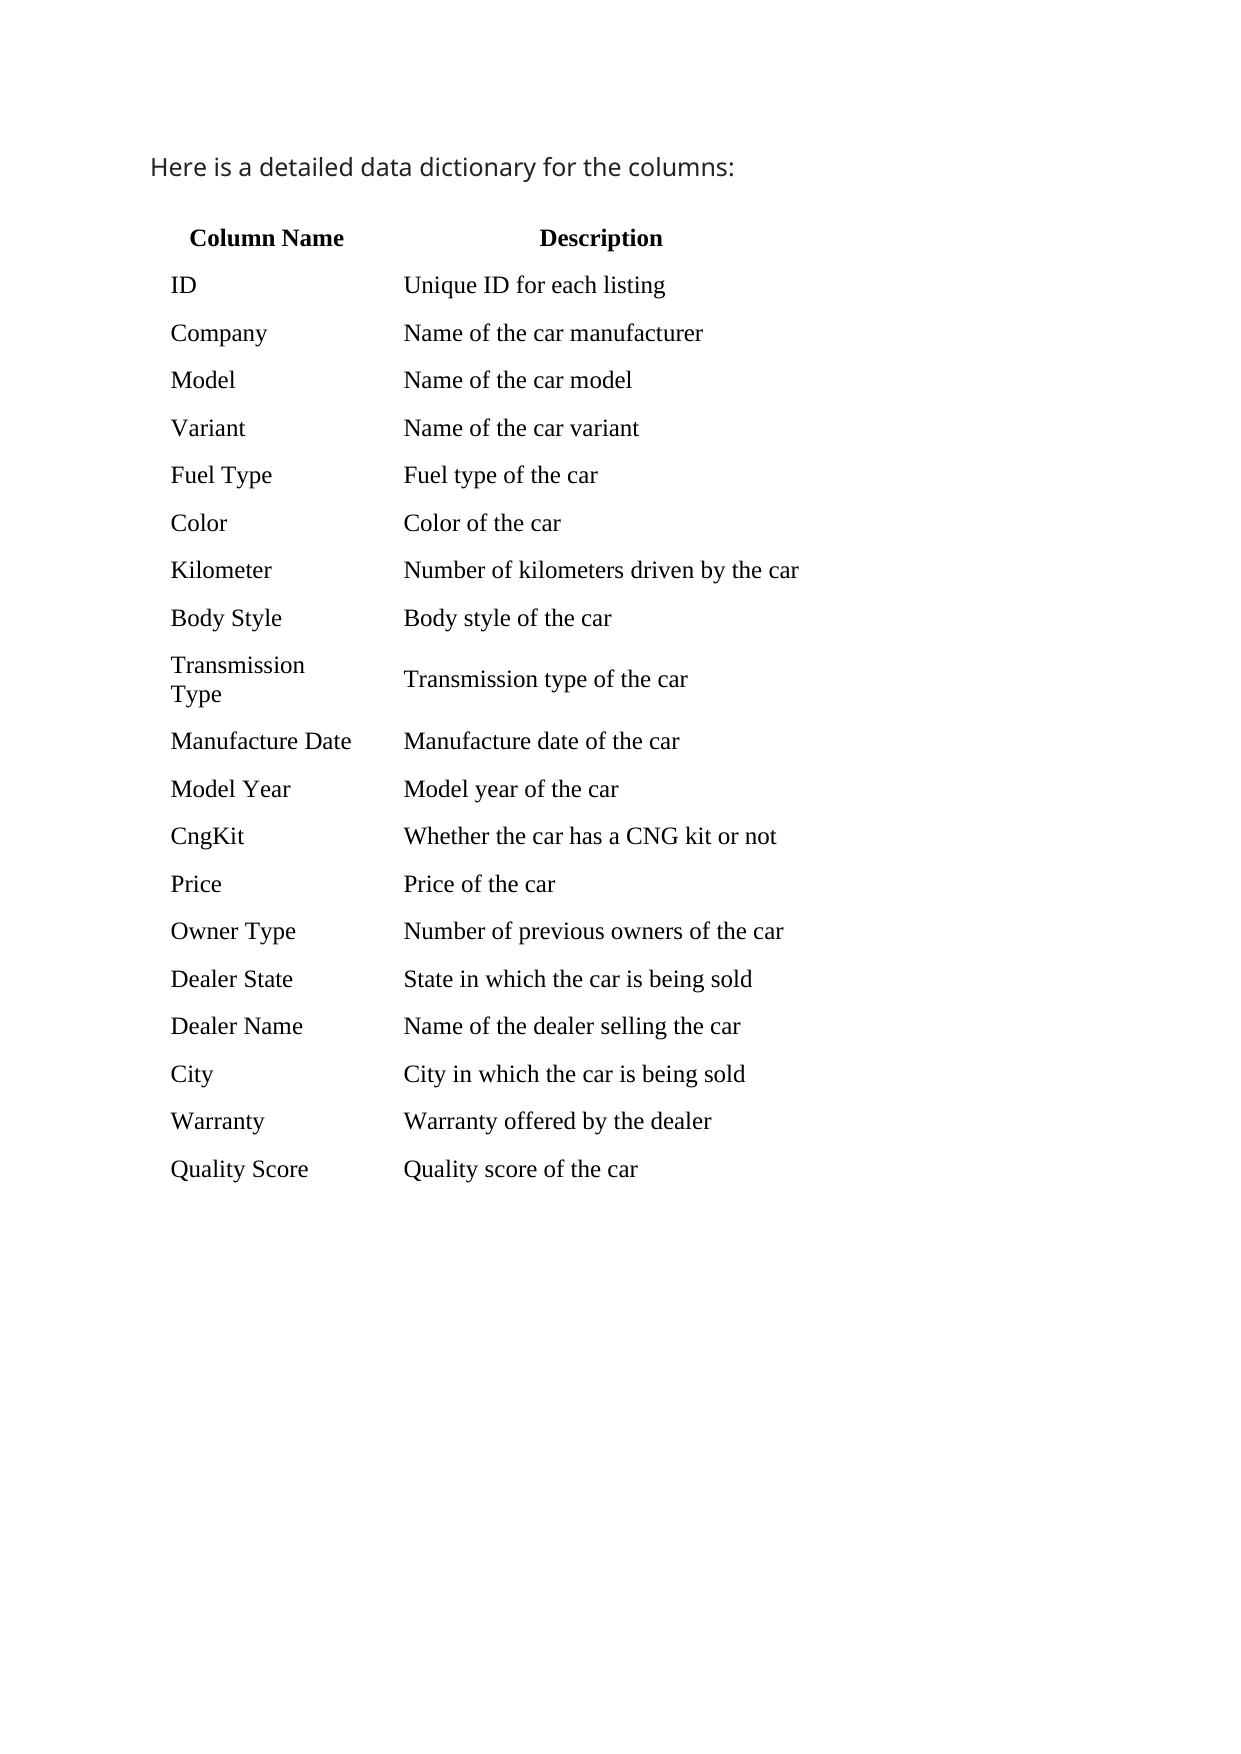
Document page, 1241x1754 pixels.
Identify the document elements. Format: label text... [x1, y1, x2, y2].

table_cell Transmission Type [150, 641, 383, 717]
table_cell Manufacture date of the car [383, 717, 819, 764]
table_cell ID [150, 261, 383, 308]
table_cell Number of previous owners of the car [383, 907, 819, 954]
table_cell Quality Score [150, 1145, 383, 1192]
table_cell Name of the car model [383, 356, 819, 403]
table_cell Variant [150, 403, 383, 451]
table_cell Manufacture Date [150, 717, 383, 764]
table_header Column Name [150, 213, 383, 261]
table_cell Company [150, 308, 383, 356]
table_cell Body Style [150, 593, 383, 641]
table_cell Fuel Type [150, 451, 383, 498]
text Here is a detailed data dictionary for the columns: [150, 150, 1090, 184]
table_cell Quality score of the car [383, 1145, 819, 1192]
table_cell Owner Type [150, 907, 383, 954]
table_cell City in which the car is being sold [383, 1050, 819, 1097]
table_cell Name of the car variant [383, 403, 819, 451]
table_cell City [150, 1050, 383, 1097]
table_cell Dealer State [150, 955, 383, 1002]
table_cell CngKit [150, 812, 383, 859]
table_cell Model year of the car [383, 765, 819, 812]
table_cell Name of the car manufacturer [383, 308, 819, 356]
table_cell Model Year [150, 765, 383, 812]
table_cell Price of the car [383, 860, 819, 907]
table_header Description [383, 213, 819, 261]
table_cell Body style of the car [383, 593, 819, 641]
table_cell Color of the car [383, 498, 819, 546]
table_cell State in which the car is being sold [383, 955, 819, 1002]
table_cell Dealer Name [150, 1002, 383, 1049]
table_cell Model [150, 356, 383, 403]
table_cell Color [150, 498, 383, 546]
table_cell Fuel type of the car [383, 451, 819, 498]
table_cell Kilometer [150, 546, 383, 593]
table_cell Number of kilometers driven by the car [383, 546, 819, 593]
table_cell Warranty offered by the dealer [383, 1097, 819, 1144]
table_cell Unique ID for each listing [383, 261, 819, 308]
table_cell Warranty [150, 1097, 383, 1144]
table_cell Whether the car has a CNG kit or not [383, 812, 819, 859]
table_cell Price [150, 860, 383, 907]
table_cell Transmission type of the car [383, 641, 819, 717]
table_cell Name of the dealer selling the car [383, 1002, 819, 1049]
